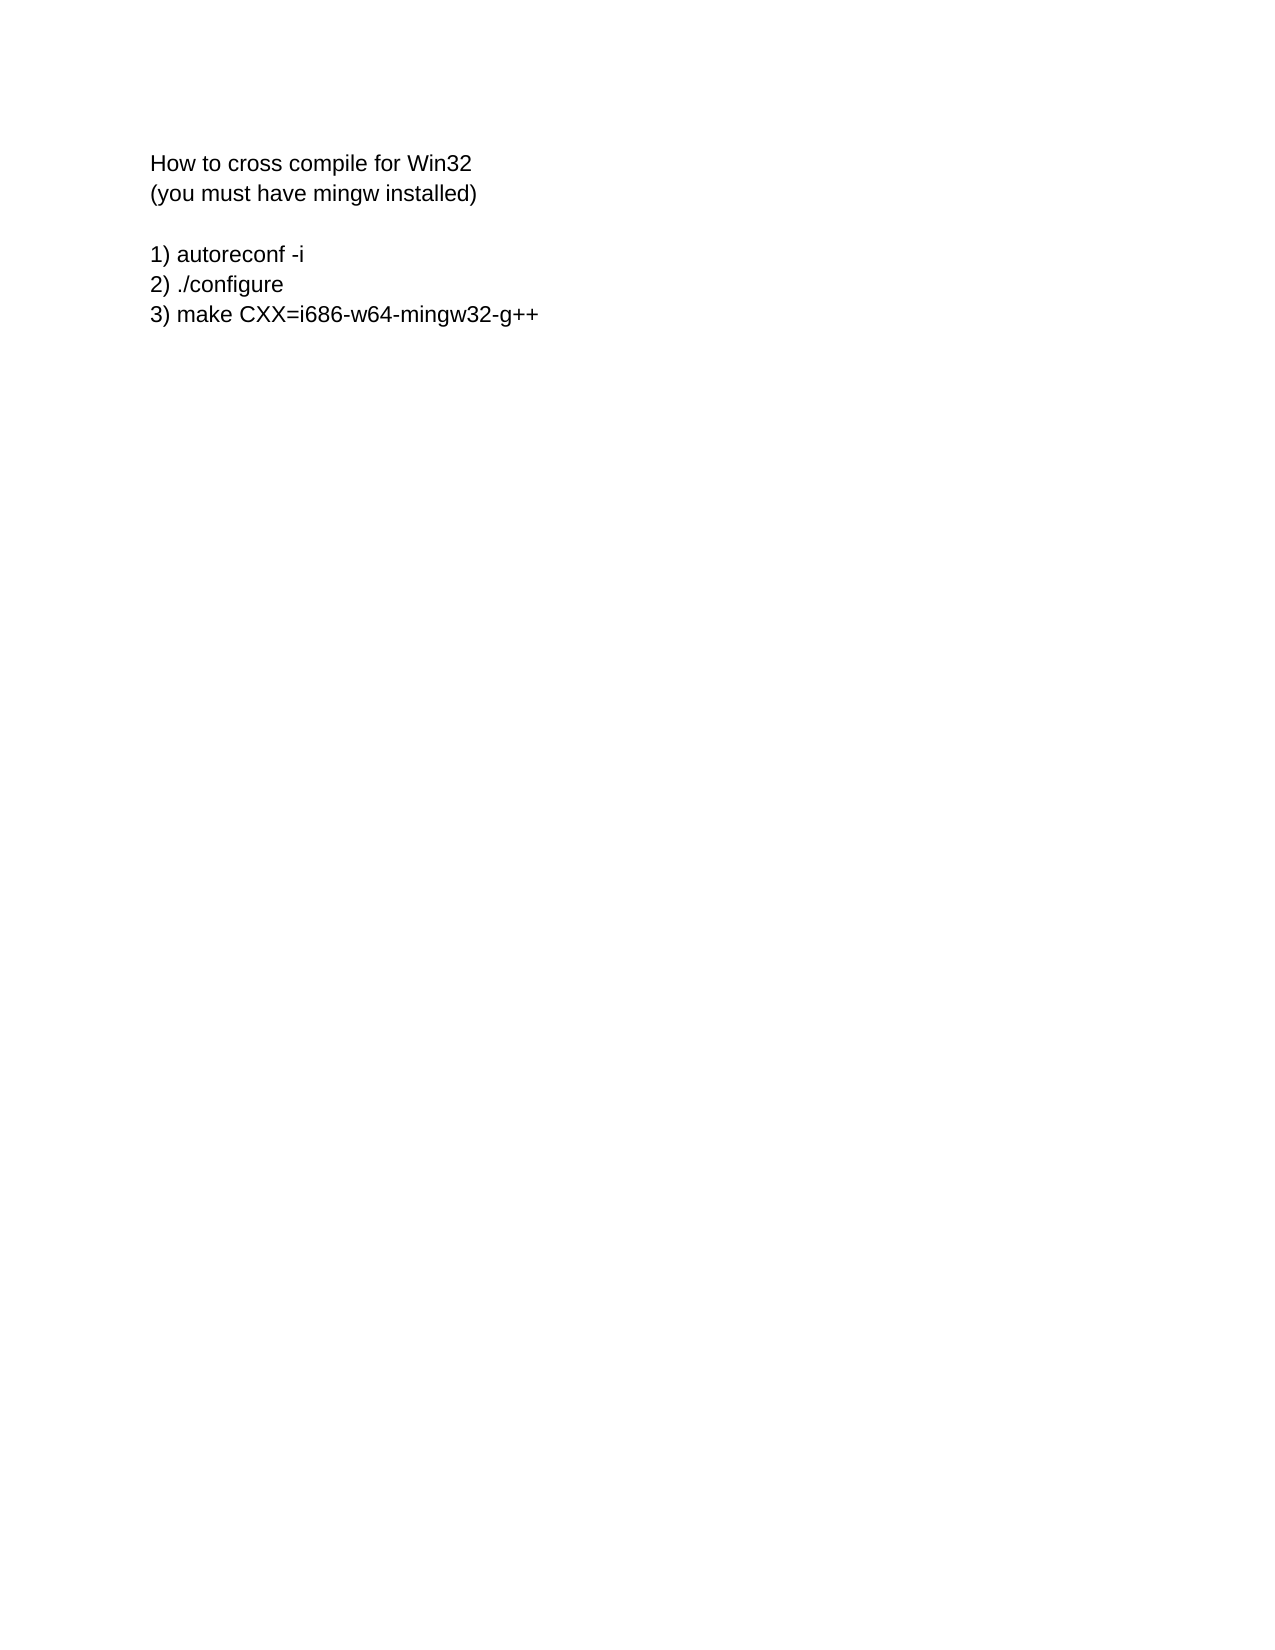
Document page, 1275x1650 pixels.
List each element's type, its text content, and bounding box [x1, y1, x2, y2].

text (you must have mingw installed) [150, 180, 1125, 207]
text 2) ./configure [150, 271, 1125, 297]
text 3) make CXX=i686-w64-mingw32-g++ [150, 301, 1125, 327]
text 1) autoreconf -i [150, 241, 1125, 267]
text How to cross compile for Win32 [150, 150, 1125, 176]
